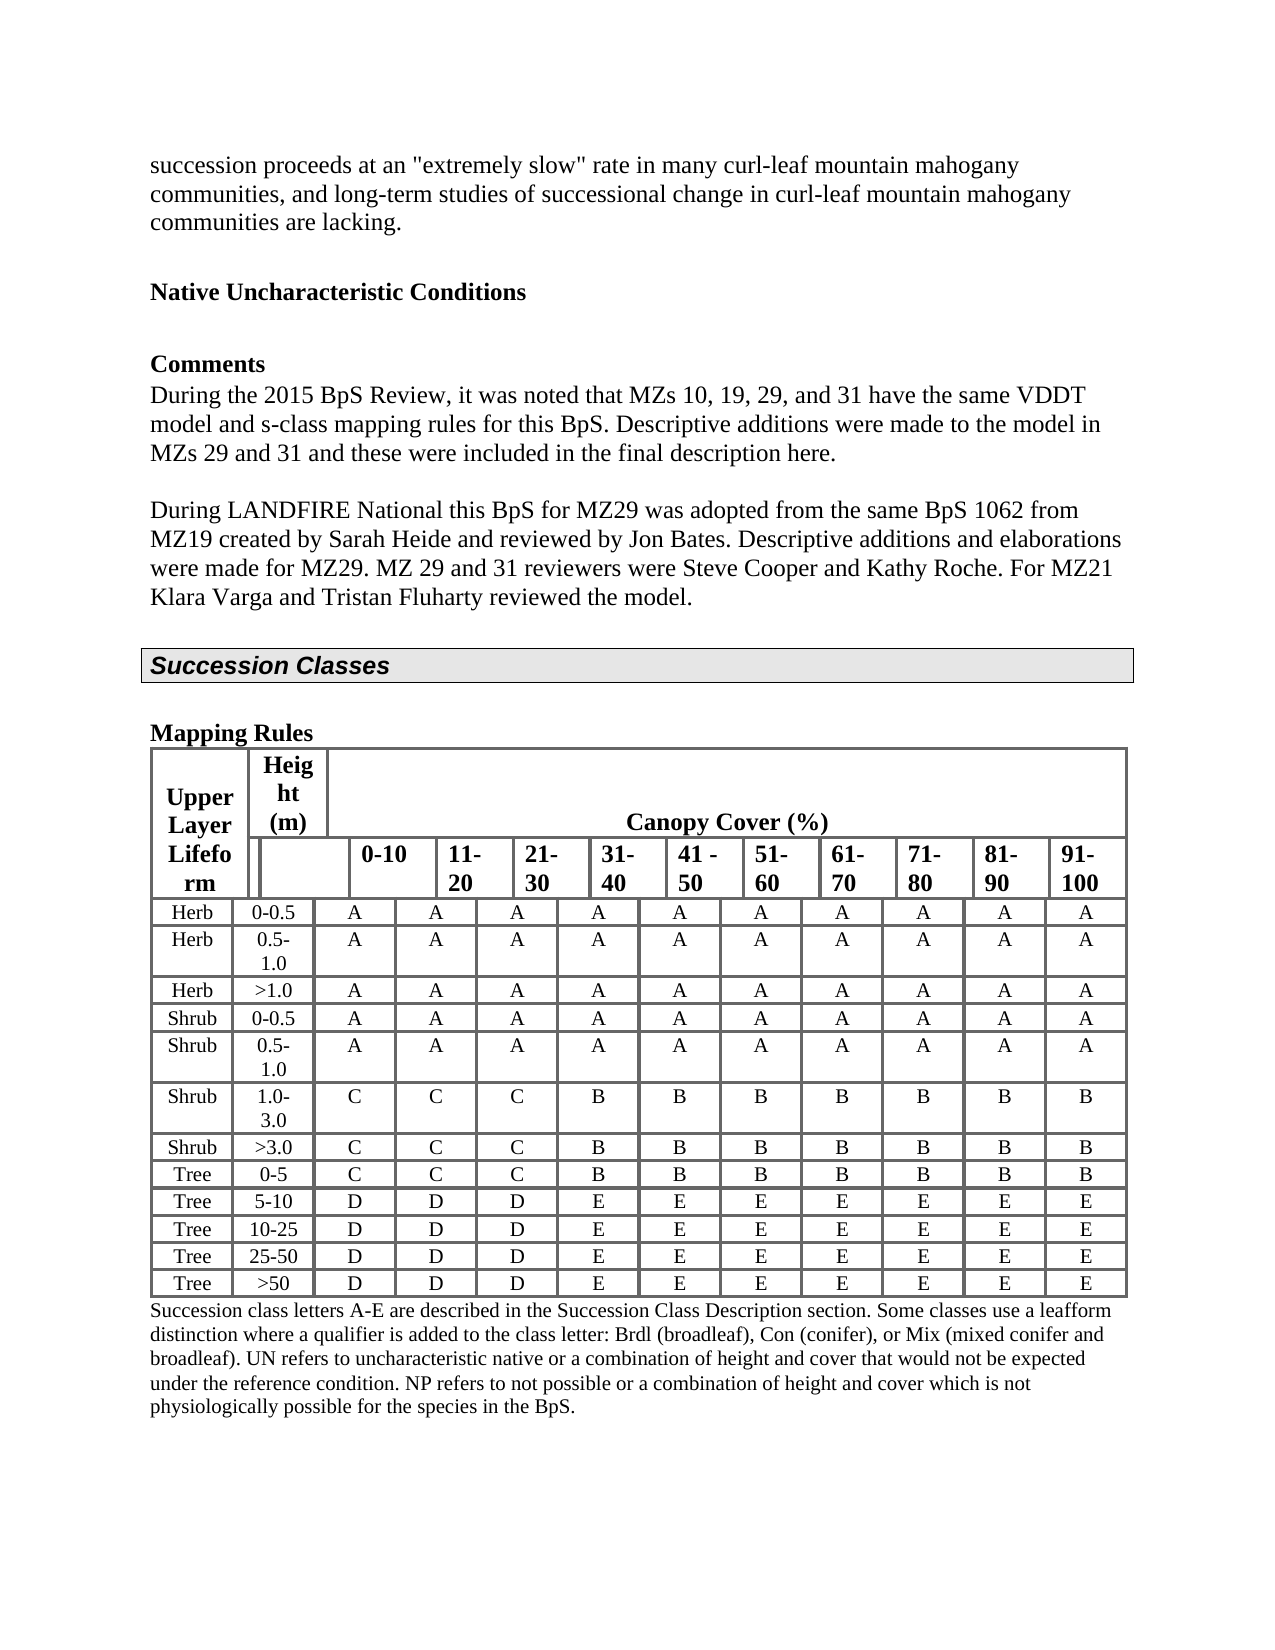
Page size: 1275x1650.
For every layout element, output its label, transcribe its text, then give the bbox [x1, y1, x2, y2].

table_cell 51-60 [745, 839, 818, 897]
table_cell A [966, 927, 1044, 975]
text Succession Classes [142, 649, 1133, 682]
text Native Uncharacteristic Conditions [150, 277, 1125, 306]
table_cell 71-80 [898, 839, 972, 897]
table_cell 0-0.5 [234, 900, 312, 924]
table_cell A [316, 927, 394, 975]
table_cell A [722, 1005, 800, 1029]
table_cell B [803, 1135, 881, 1159]
table_cell D [316, 1244, 394, 1268]
table_cell B [884, 1162, 962, 1186]
table_cell B [803, 1162, 881, 1186]
table_cell C [478, 1084, 556, 1132]
table_cell B [722, 1084, 800, 1132]
table_cell E [722, 1244, 800, 1268]
table_cell B [722, 1135, 800, 1159]
table_cell E [884, 1244, 962, 1268]
table_cell Shrub [153, 1135, 231, 1159]
table_cell 31-40 [592, 839, 665, 897]
table_cell A [559, 900, 637, 924]
table_cell A [641, 927, 719, 975]
table_cell 0-0.5 [234, 1005, 312, 1029]
table_cell A [316, 900, 394, 924]
table_cell E [966, 1190, 1044, 1213]
table_cell D [316, 1271, 394, 1295]
table_cell A [316, 1005, 394, 1029]
table_cell A [722, 927, 800, 975]
table_cell A [1047, 1033, 1125, 1081]
table_cell A [1047, 900, 1125, 924]
table_cell B [884, 1135, 962, 1159]
table_cell D [478, 1190, 556, 1213]
table_cell A [884, 927, 962, 975]
table_cell A [478, 978, 556, 1002]
table_cell 10-25 [234, 1217, 312, 1241]
table_cell B [1047, 1084, 1125, 1132]
table_cell A [966, 1033, 1044, 1081]
table_cell D [478, 1244, 556, 1268]
table_header Upper Layer Lifeform [153, 750, 247, 897]
table_cell B [641, 1162, 719, 1186]
table_cell C [316, 1084, 394, 1132]
table_cell A [316, 1033, 394, 1081]
table_cell D [397, 1190, 475, 1213]
table_cell E [722, 1217, 800, 1241]
table_cell B [641, 1084, 719, 1132]
table_cell >1.0 [234, 978, 312, 1002]
table_cell Tree [153, 1244, 231, 1268]
table_cell A [884, 1005, 962, 1029]
table_cell D [397, 1271, 475, 1295]
table_cell A [803, 1033, 881, 1081]
text Succession class letters A-E are described in the Succession Class Description section. Some classes use a leafform distinction where a qualifier is added to the class letter: Brdl (broadleaf), Con (conifer), or Mix (mixed conifer and broadleaf). UN refers to uncharacteristic native or a combination of height and cover that would not be expected under the reference condition. NP refers to not possible or a combination of height and cover which is not physiologically possible for the species in the BpS. [150, 1298, 1125, 1418]
table_cell E [966, 1244, 1044, 1268]
text During the 2015 BpS Review, it was noted that MZs 10, 19, 29, and 31 have the same VDDT model and s-class mapping rules for this BpS. Descriptive additions were made to the model in MZs 29 and 31 and these were included in the final description here. [150, 380, 1125, 467]
table_cell Herb [153, 900, 231, 924]
table_cell A [316, 978, 394, 1002]
table_cell 11-20 [438, 839, 512, 897]
table_cell B [1047, 1162, 1125, 1186]
table_cell E [722, 1271, 800, 1295]
table_cell A [559, 978, 637, 1002]
table_cell A [1047, 927, 1125, 975]
table_cell E [803, 1271, 881, 1295]
table_cell E [559, 1217, 637, 1241]
table_cell E [641, 1190, 719, 1213]
table_cell 41 - 50 [668, 839, 742, 897]
table_cell E [641, 1217, 719, 1241]
table_cell B [803, 1084, 881, 1132]
table_cell Shrub [153, 1084, 231, 1132]
table_cell E [966, 1271, 1044, 1295]
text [150, 150, 1125, 236]
table_cell E [1047, 1217, 1125, 1241]
table_cell 0-5 [234, 1162, 312, 1186]
table_cell E [803, 1217, 881, 1241]
table_cell Herb [153, 978, 231, 1002]
table_cell A [803, 927, 881, 975]
table_cell B [1047, 1135, 1125, 1159]
table_cell Tree [153, 1190, 231, 1213]
table_cell D [316, 1190, 394, 1213]
table_cell A [478, 900, 556, 924]
table_cell D [478, 1217, 556, 1241]
table_cell B [559, 1162, 637, 1186]
table_cell >3.0 [234, 1135, 312, 1159]
table_cell 25-50 [234, 1244, 312, 1268]
table_cell Tree [153, 1271, 231, 1295]
table_cell A [884, 900, 962, 924]
table_cell D [397, 1217, 475, 1241]
table_header Canopy Cover (%) [329, 750, 1125, 836]
table_cell A [641, 1005, 719, 1029]
table_cell E [722, 1190, 800, 1213]
table_cell E [803, 1244, 881, 1268]
table_cell E [884, 1217, 962, 1241]
table_cell A [1047, 978, 1125, 1002]
table_cell 91-100 [1051, 839, 1125, 897]
table_cell E [559, 1244, 637, 1268]
table_cell A [559, 927, 637, 975]
table_cell A [397, 1005, 475, 1029]
table_cell 0-10 [351, 839, 435, 897]
table_cell E [884, 1271, 962, 1295]
table_cell A [966, 1005, 1044, 1029]
text Mapping Rules [150, 718, 1125, 747]
table_cell E [1047, 1190, 1125, 1213]
table_cell A [641, 978, 719, 1002]
table_cell A [559, 1005, 637, 1029]
table_cell A [559, 1033, 637, 1081]
table_cell D [478, 1271, 556, 1295]
table_cell A [397, 927, 475, 975]
table_cell B [966, 1162, 1044, 1186]
text During LANDFIRE National this BpS for MZ29 was adopted from the same BpS 1062 from MZ19 created by Sarah Heide and reviewed by Jon Bates. Descriptive additions and elaborations were made for MZ29. MZ 29 and 31 reviewers were Steve Cooper and Kathy Roche. For MZ21 Klara Varga and Tristan Fluharty reviewed the model. [150, 495, 1125, 610]
table_cell C [478, 1135, 556, 1159]
table_cell C [316, 1162, 394, 1186]
table_cell E [803, 1190, 881, 1213]
table_cell E [641, 1244, 719, 1268]
table_cell Tree [153, 1217, 231, 1241]
text Comments [150, 349, 1125, 378]
table_cell A [641, 1033, 719, 1081]
table_cell Shrub [153, 1005, 231, 1029]
table_cell 0.5-1.0 [234, 1033, 312, 1081]
table_cell A [803, 900, 881, 924]
table_cell E [1047, 1244, 1125, 1268]
table_header Height (m) [250, 750, 326, 836]
table_cell A [722, 900, 800, 924]
table_cell E [884, 1190, 962, 1213]
table_cell A [397, 978, 475, 1002]
table_cell A [478, 927, 556, 975]
table_cell D [397, 1244, 475, 1268]
table_cell A [966, 900, 1044, 924]
table_cell Shrub [153, 1033, 231, 1081]
table_cell E [559, 1190, 637, 1213]
table_cell A [641, 900, 719, 924]
table_cell A [397, 1033, 475, 1081]
table_cell A [478, 1005, 556, 1029]
table_cell A [722, 978, 800, 1002]
table_cell A [803, 1005, 881, 1029]
table_cell B [641, 1135, 719, 1159]
table_cell C [397, 1135, 475, 1159]
table_cell A [722, 1033, 800, 1081]
table_cell 61-70 [822, 839, 895, 897]
table_cell Herb [153, 927, 231, 975]
table_cell B [966, 1135, 1044, 1159]
table_cell B [884, 1084, 962, 1132]
table_cell Tree [153, 1162, 231, 1186]
table_cell E [966, 1217, 1044, 1241]
table_cell 21-30 [515, 839, 588, 897]
table_cell C [478, 1162, 556, 1186]
table_cell A [397, 900, 475, 924]
table_cell E [559, 1271, 637, 1295]
table_cell A [478, 1033, 556, 1081]
table_cell 0.5-1.0 [234, 927, 312, 975]
table_cell B [559, 1084, 637, 1132]
table_cell 1.0-3.0 [234, 1084, 312, 1132]
table_cell 81-90 [975, 839, 1048, 897]
table_cell B [722, 1162, 800, 1186]
table_cell C [397, 1162, 475, 1186]
table_cell A [884, 978, 962, 1002]
table_cell E [1047, 1271, 1125, 1295]
table_cell 5-10 [234, 1190, 312, 1213]
table_cell A [1047, 1005, 1125, 1029]
table_cell B [966, 1084, 1044, 1132]
table_cell A [966, 978, 1044, 1002]
table_cell E [641, 1271, 719, 1295]
table_cell C [316, 1135, 394, 1159]
table_cell A [803, 978, 881, 1002]
table_cell >50 [234, 1271, 312, 1295]
table_cell D [316, 1217, 394, 1241]
table_cell A [884, 1033, 962, 1081]
table_cell B [559, 1135, 637, 1159]
table_cell C [397, 1084, 475, 1132]
